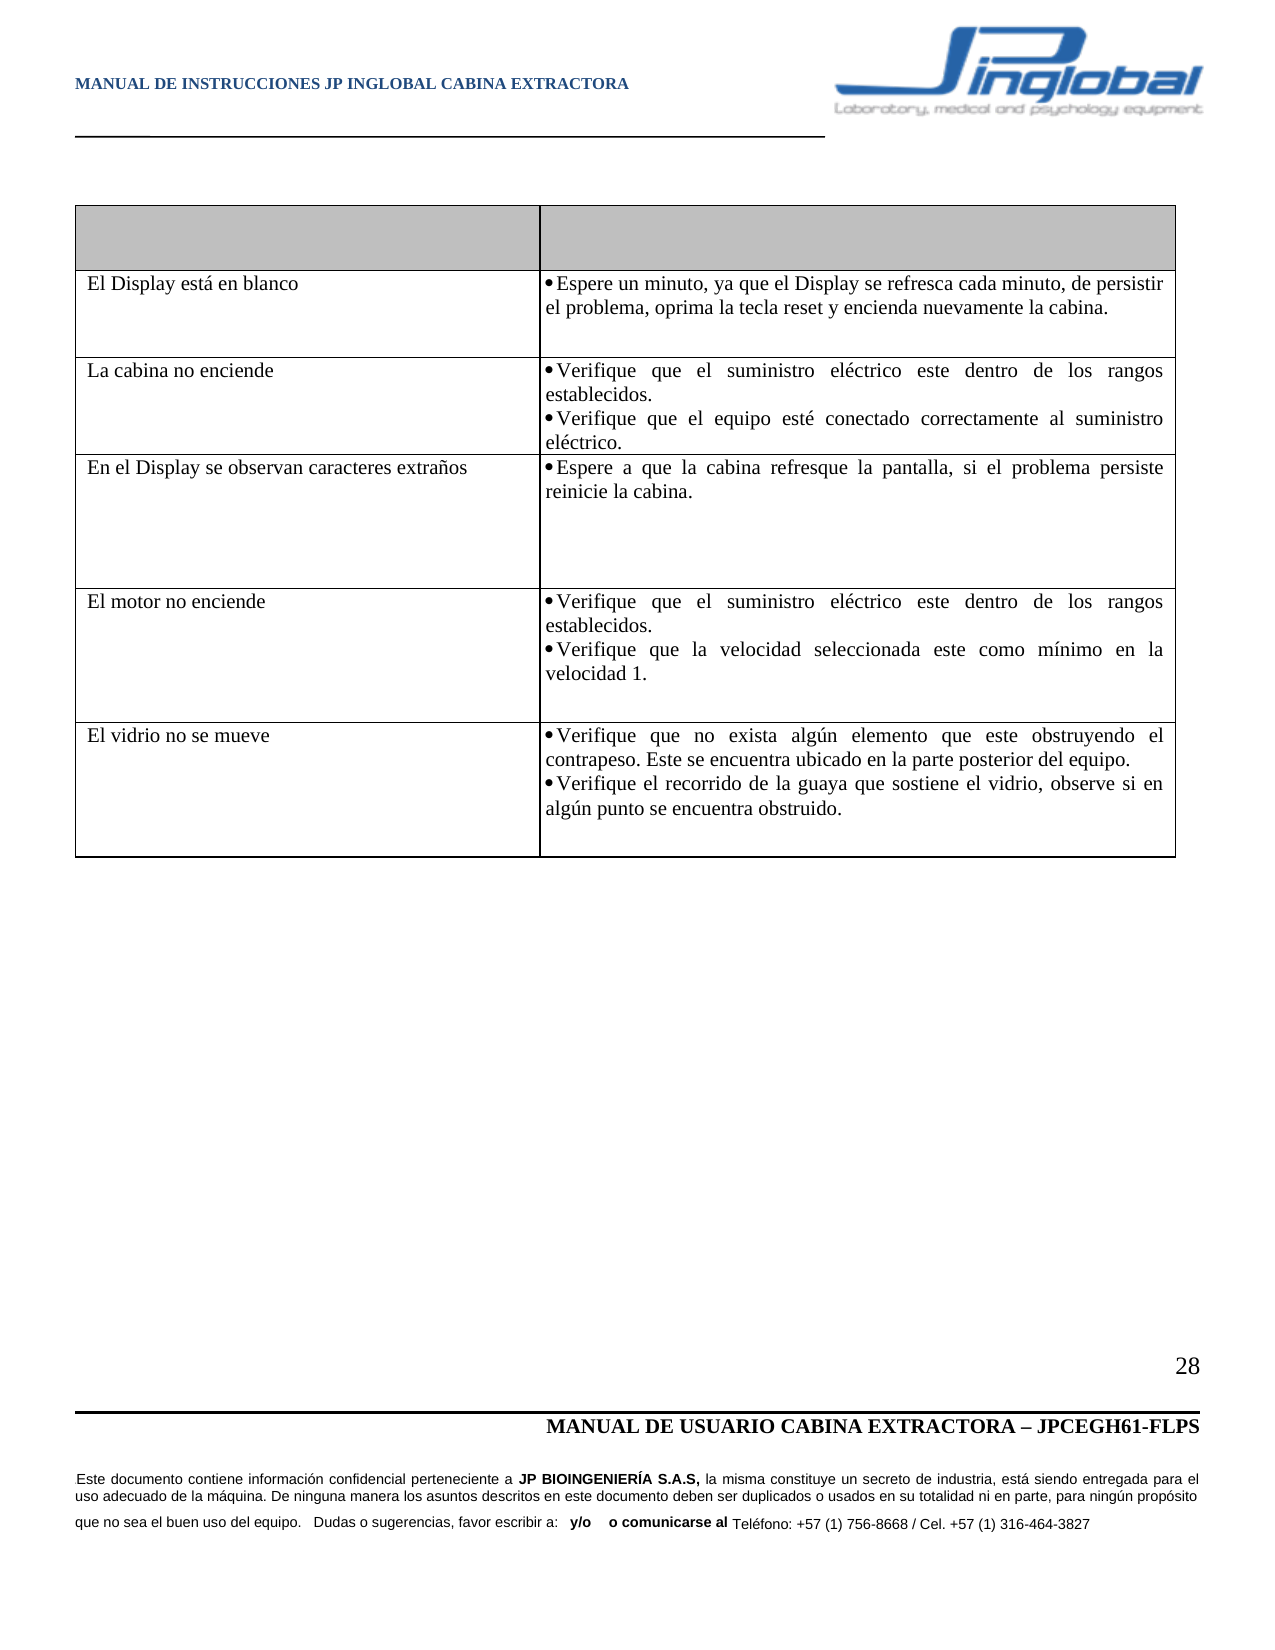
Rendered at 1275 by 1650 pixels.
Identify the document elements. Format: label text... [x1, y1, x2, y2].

table_cell El vidrio no se mueve [76, 723, 539, 856]
table_cell En el Display se observan caracteres extraños [76, 455, 539, 588]
table_cell La cabina no enciende [76, 358, 539, 454]
table_header Problema [76, 206, 539, 270]
table_header Posible solución [541, 206, 1175, 270]
picture [812, 13, 1227, 130]
table_cell El Display está en blanco [76, 271, 539, 357]
table_cell Espere un minuto, ya que el Display se refresca cada minuto, de persistir el problema, oprima la tecla reset y encienda nuevamente la cabina. [541, 271, 1175, 357]
table_cell Verifique que el suministro eléctrico este dentro de los rangos establecidos. Verifique que el equipo esté conectado correctamente al suministro eléctrico. [541, 358, 1175, 454]
table_cell El motor no enciende [76, 589, 539, 722]
table_cell Verifique que el suministro eléctrico este dentro de los rangos establecidos. Verifique que la velocidad seleccionada este como mínimo en la velocidad 1. [541, 589, 1175, 722]
table_cell Verifique que no exista algún elemento que este obstruyendo el contrapeso. Este se encuentra ubicado en la parte posterior del equipo. Verifique el recorrido de la guaya que sostiene el vidrio, observe si en algún punto se encuentra obstruido. [541, 723, 1175, 856]
table_cell Espere a que la cabina refresque la pantalla, si el problema persiste reinicie la cabina. [541, 455, 1175, 588]
